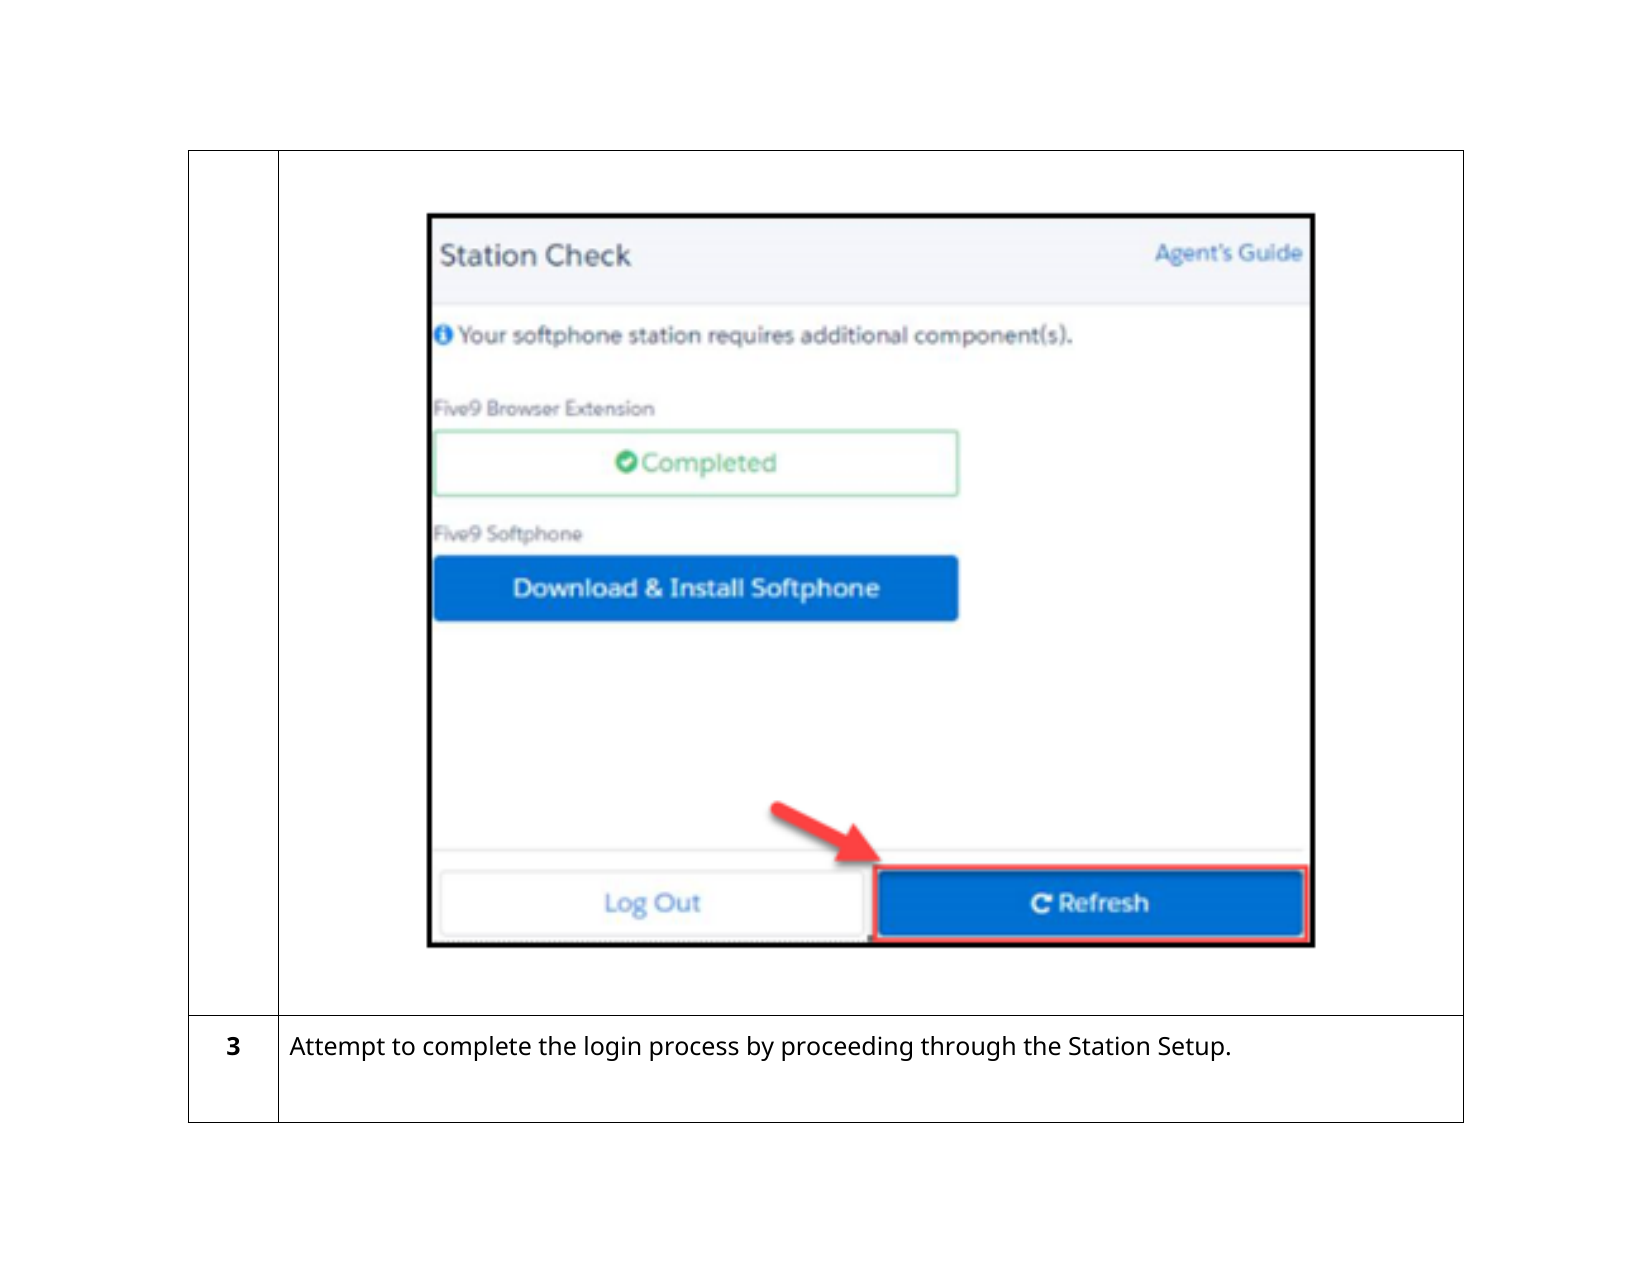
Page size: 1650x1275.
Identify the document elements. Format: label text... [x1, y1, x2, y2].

picture [420, 210, 1321, 956]
table_cell 3 [189, 1016, 278, 1122]
table_cell 2 [189, 151, 278, 1015]
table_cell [279, 151, 1463, 1015]
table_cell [279, 1016, 1463, 1122]
